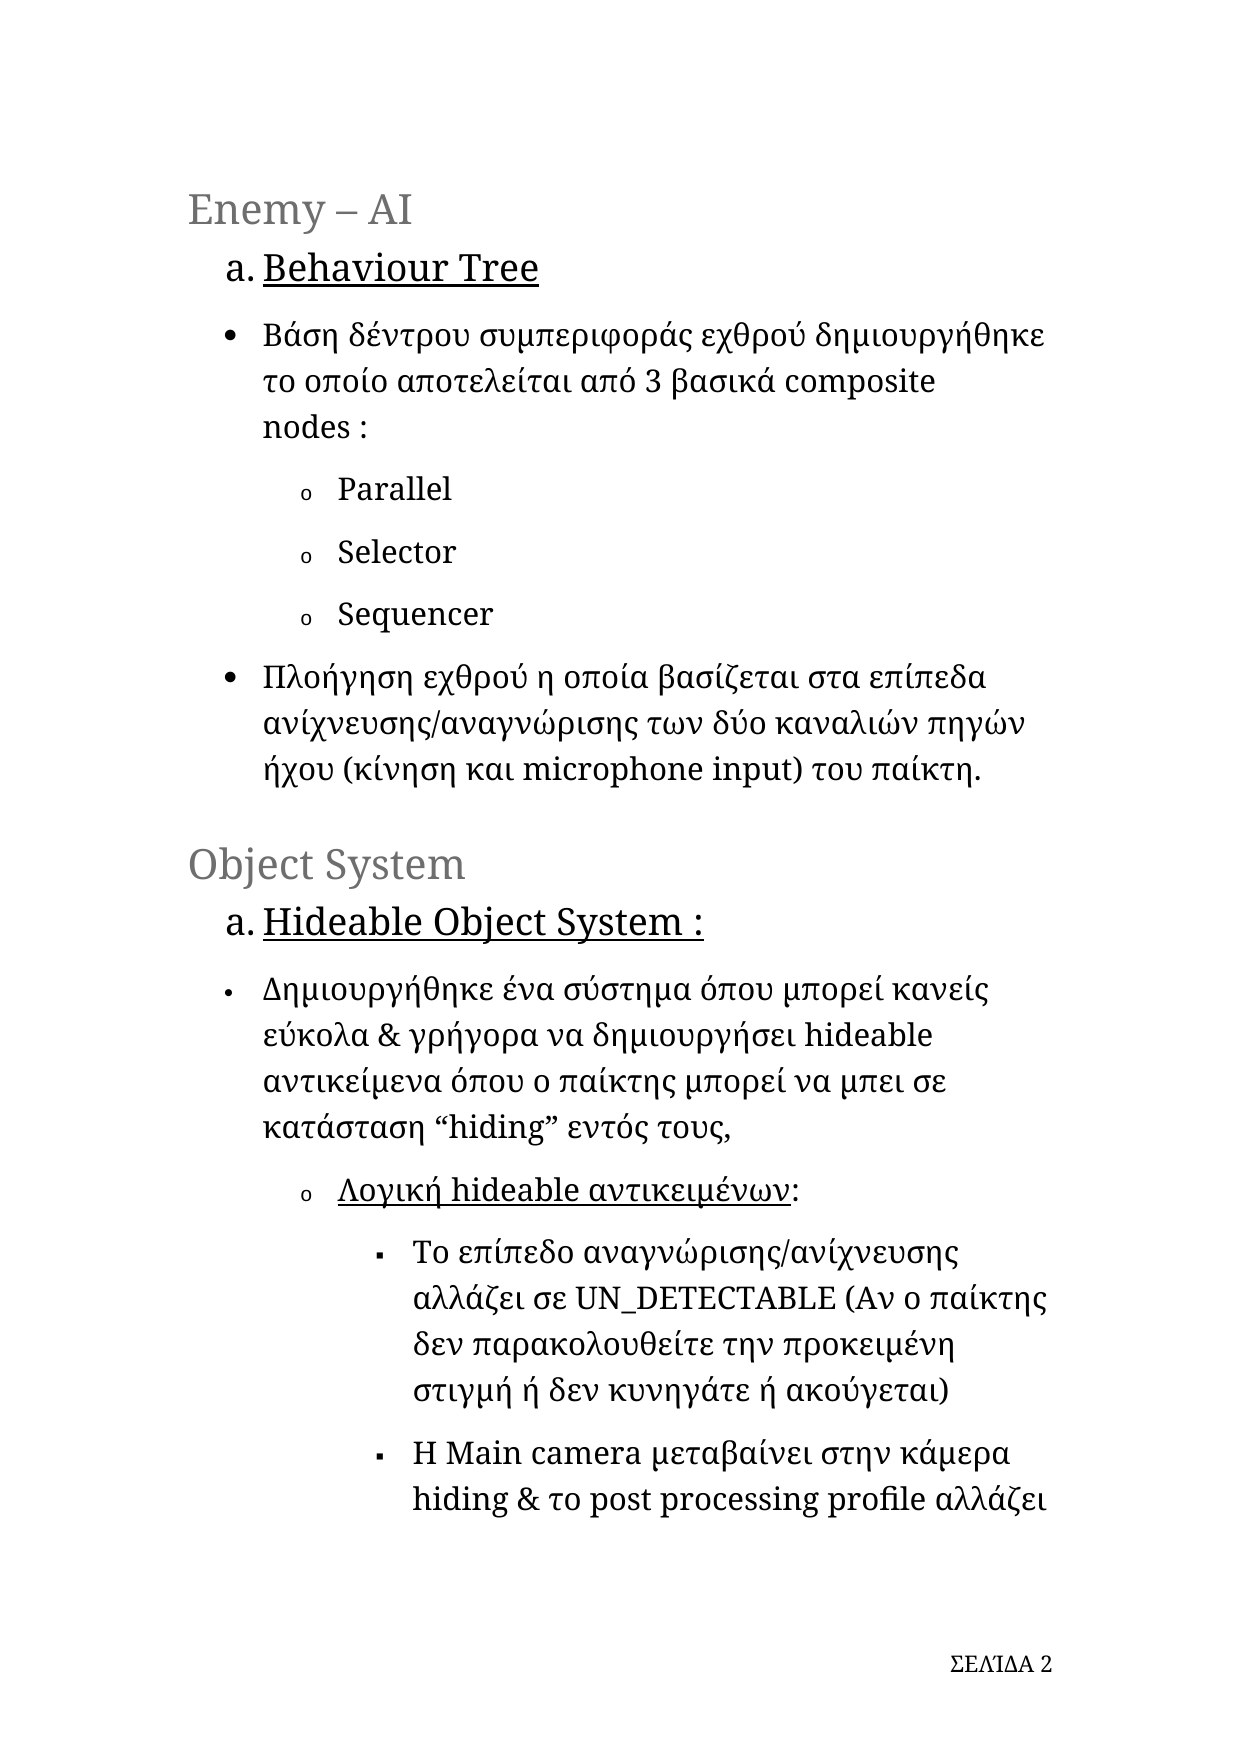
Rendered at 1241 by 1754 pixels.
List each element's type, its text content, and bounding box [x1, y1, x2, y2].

subtitle Enemy – AI [187, 180, 1053, 237]
list Hideable Object System : [225, 895, 1053, 946]
list Sequencer [300, 592, 1053, 635]
list Βάση δέντρου συμπεριφοράς εχθρού δημιουργήθηκε το οποίο αποτελείται από 3 βασικά composite nodes : [225, 313, 1053, 447]
list Δημιουργήθηκε ένα σύστημα όπου μπορεί κανείς εύκολα & γρήγορα να δημιουργήσει hideable αντικείμενα όπου ο παίκτης μπορεί να μπει σε κατάσταση “hiding” εντός τους, [225, 967, 1053, 1148]
list Λογική hideable αντικειμένων: [300, 1168, 1053, 1210]
list Parallel [300, 467, 1053, 510]
list Selector [300, 530, 1053, 572]
list Behaviour Tree [225, 241, 1053, 292]
list Πλοήγηση εχθρού η οποία βασίζεται στα επίπεδα ανίχνευσης/αναγνώρισης των δύο καναλιών πηγών ήχου (κίνηση και microphone input) του παίκτη. [225, 655, 1053, 789]
list Το επίπεδο αναγνώρισης/ανίχνευσης αλλάζει σε UN_DETECTABLE (Αν ο παίκτης δεν παρακολουθείτε την προκειμένη στιγμή ή δεν κυνηγάτε ή ακούγεται) [375, 1230, 1053, 1411]
subtitle Object System [187, 834, 1053, 891]
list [375, 1431, 1053, 1519]
